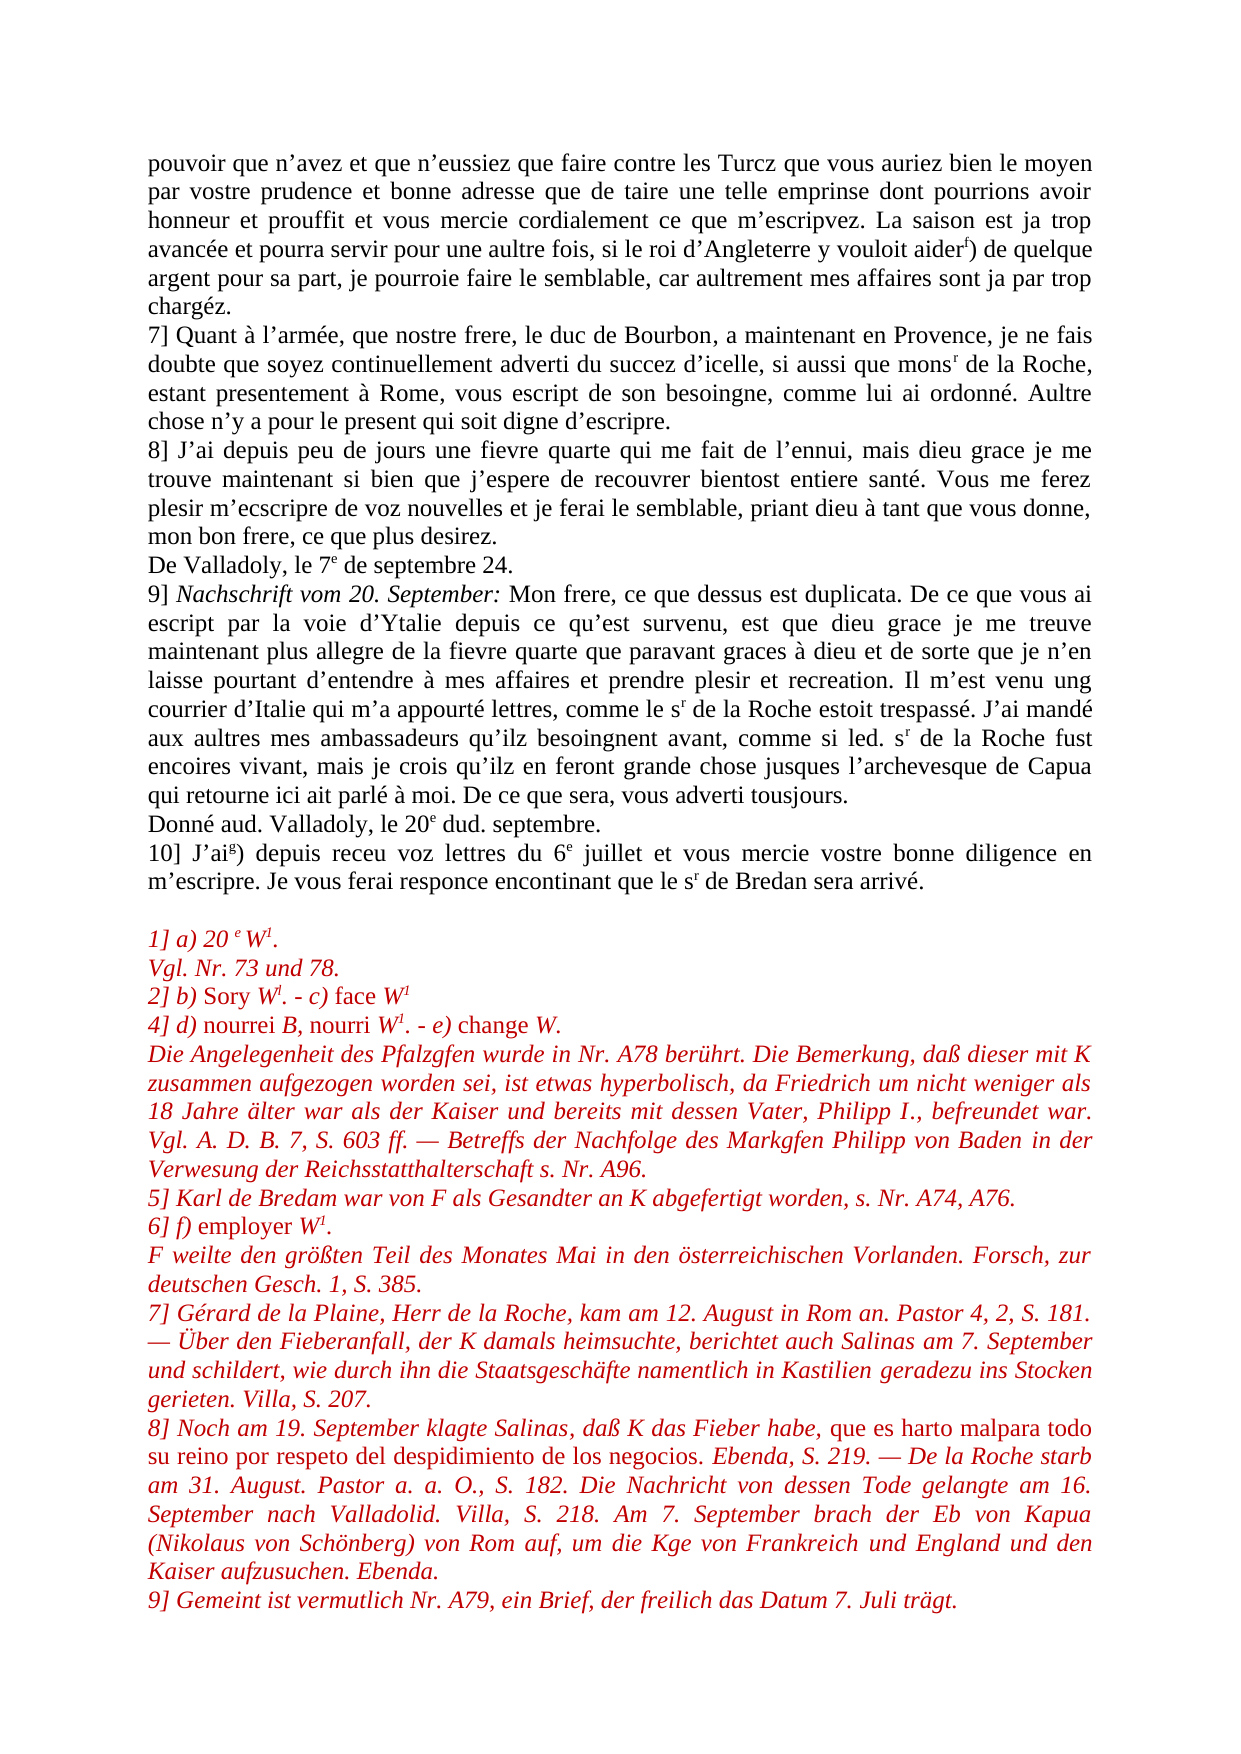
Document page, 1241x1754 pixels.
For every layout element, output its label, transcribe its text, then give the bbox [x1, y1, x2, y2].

text 10] J’aig) depuis receu voz lettres du 6e juillet et vous mercie vostre bonne diligence en m’escripre. Je vous ferai responce encontinant que le sr de Bredan sera arrivé. [148, 838, 1093, 895]
text Donné aud. Valladoly, le 20e dud. septembre. [148, 809, 1093, 838]
text 1] a) 20 e W1. [148, 924, 1093, 953]
text 5] Karl de Bredam war von F als Gesandter an K abgefertigt worden, s. Nr. A74, A76. [148, 1183, 1093, 1211]
text 2] b) Sory Wl. - c) face W1 [148, 981, 1093, 1010]
text 7] Gérard de la Plaine, Herr de la Roche, kam am 12. August in Rom an. Pastor 4, 2, S. 181. — Über den Fieberanfall, der K damals heimsuchte, berichtet auch Salinas am 7. September und schildert, wie durch ihn die Staatsgeschäfte namentlich in Kastilien geradezu ins Stocken gerieten. Villa, S. 207. [148, 1298, 1093, 1413]
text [148, 148, 1093, 320]
text 8] Noch am 19. September klagte Salinas, daß K das Fieber habe, que es harto malpara todo su reino por respeto del despidimiento de los negocios. Ebenda, S. 219. — De la Roche starb am 31. August. Pastor a. a. O., S. 182. Die Nachricht von dessen Tode gelangte am 16. September nach Valladolid. Villa, S. 218. Am 7. September brach der Eb von Kapua (Nikolaus von Schönberg) von Rom auf, um die Kge von Frankreich und England und den Kaiser aufzusuchen. Ebenda. [148, 1413, 1093, 1585]
text De Valladoly, le 7e de septembre 24. [148, 550, 1093, 579]
text 7] Quant à l’armée, que nostre frere, le duc de Bourbon, a maintenant en Provence, je ne fais doubte que soyez continuellement adverti du succez d’icelle, si aussi que monsr de la Roche, estant presentement à Rome, vous escript de son besoingne, comme lui ai ordonné. Aultre chose n’y a pour le present qui soit digne d’escripre. [148, 320, 1093, 435]
text 8] J’ai depuis peu de jours une fievre quarte qui me fait de l’ennui, mais dieu grace je me trouve maintenant si bien que j’espere de recouvrer bientost entiere santé. Vous me ferez plesir m’ecscripre de voz nouvelles et je ferai le semblable, priant dieu à tant que vous donne, mon bon frere, ce que plus desirez. [148, 435, 1093, 550]
text Die Angelegenheit des Pfalzgfen wurde in Nr. A78 berührt. Die Bemerkung, daß dieser mit K zusammen aufgezogen worden sei, ist etwas hyperbolisch, da Friedrich um nicht weniger als 18 Jahre älter war als der Kaiser und bereits mit dessen Vater, Philipp I., befreundet war. Vgl. A. D. B. 7, S. 603 ff. — Betreffs der Nachfolge des Markgfen Philipp von Baden in der Verwesung der Reichsstatthalterschaft s. Nr. A96. [148, 1039, 1093, 1183]
text 9] Nachschrift vom 20. September: Mon frere, ce que dessus est duplicata. De ce que vous ai escript par la voie d’Ytalie depuis ce qu’est survenu, est que dieu grace je me treuve maintenant plus allegre de la fievre quarte que paravant graces à dieu et de sorte que je n’en laisse pourtant d’entendre à mes affaires et prendre plesir et recreation. Il m’est venu ung courrier d’Italie qui m’a appourté lettres, comme le sr de la Roche estoit trespassé. J’ai mandé aux aultres mes ambassadeurs qu’ilz besoingnent avant, comme si led. sr de la Roche fust encoires vivant, mais je crois qu’ilz en feront grande chose jusques l’archevesque de Capua qui retourne ici ait parlé à moi. De ce que sera, vous adverti tousjours. [148, 579, 1093, 809]
text F weilte den größten Teil des Monates Mai in den österreichischen Vorlanden. Forsch, zur deutschen Gesch. 1, S. 385. [148, 1240, 1093, 1298]
text 4] d) nourrei B, nourri W1. - e) change W. [148, 1010, 1093, 1039]
text Vgl. Nr. 73 und 78. [148, 953, 1093, 981]
text 6] f) employer W1. [148, 1211, 1093, 1240]
text 9] Gemeint ist vermutlich Nr. A79, ein Brief, der freilich das Datum 7. Juli trägt. [148, 1585, 1093, 1614]
